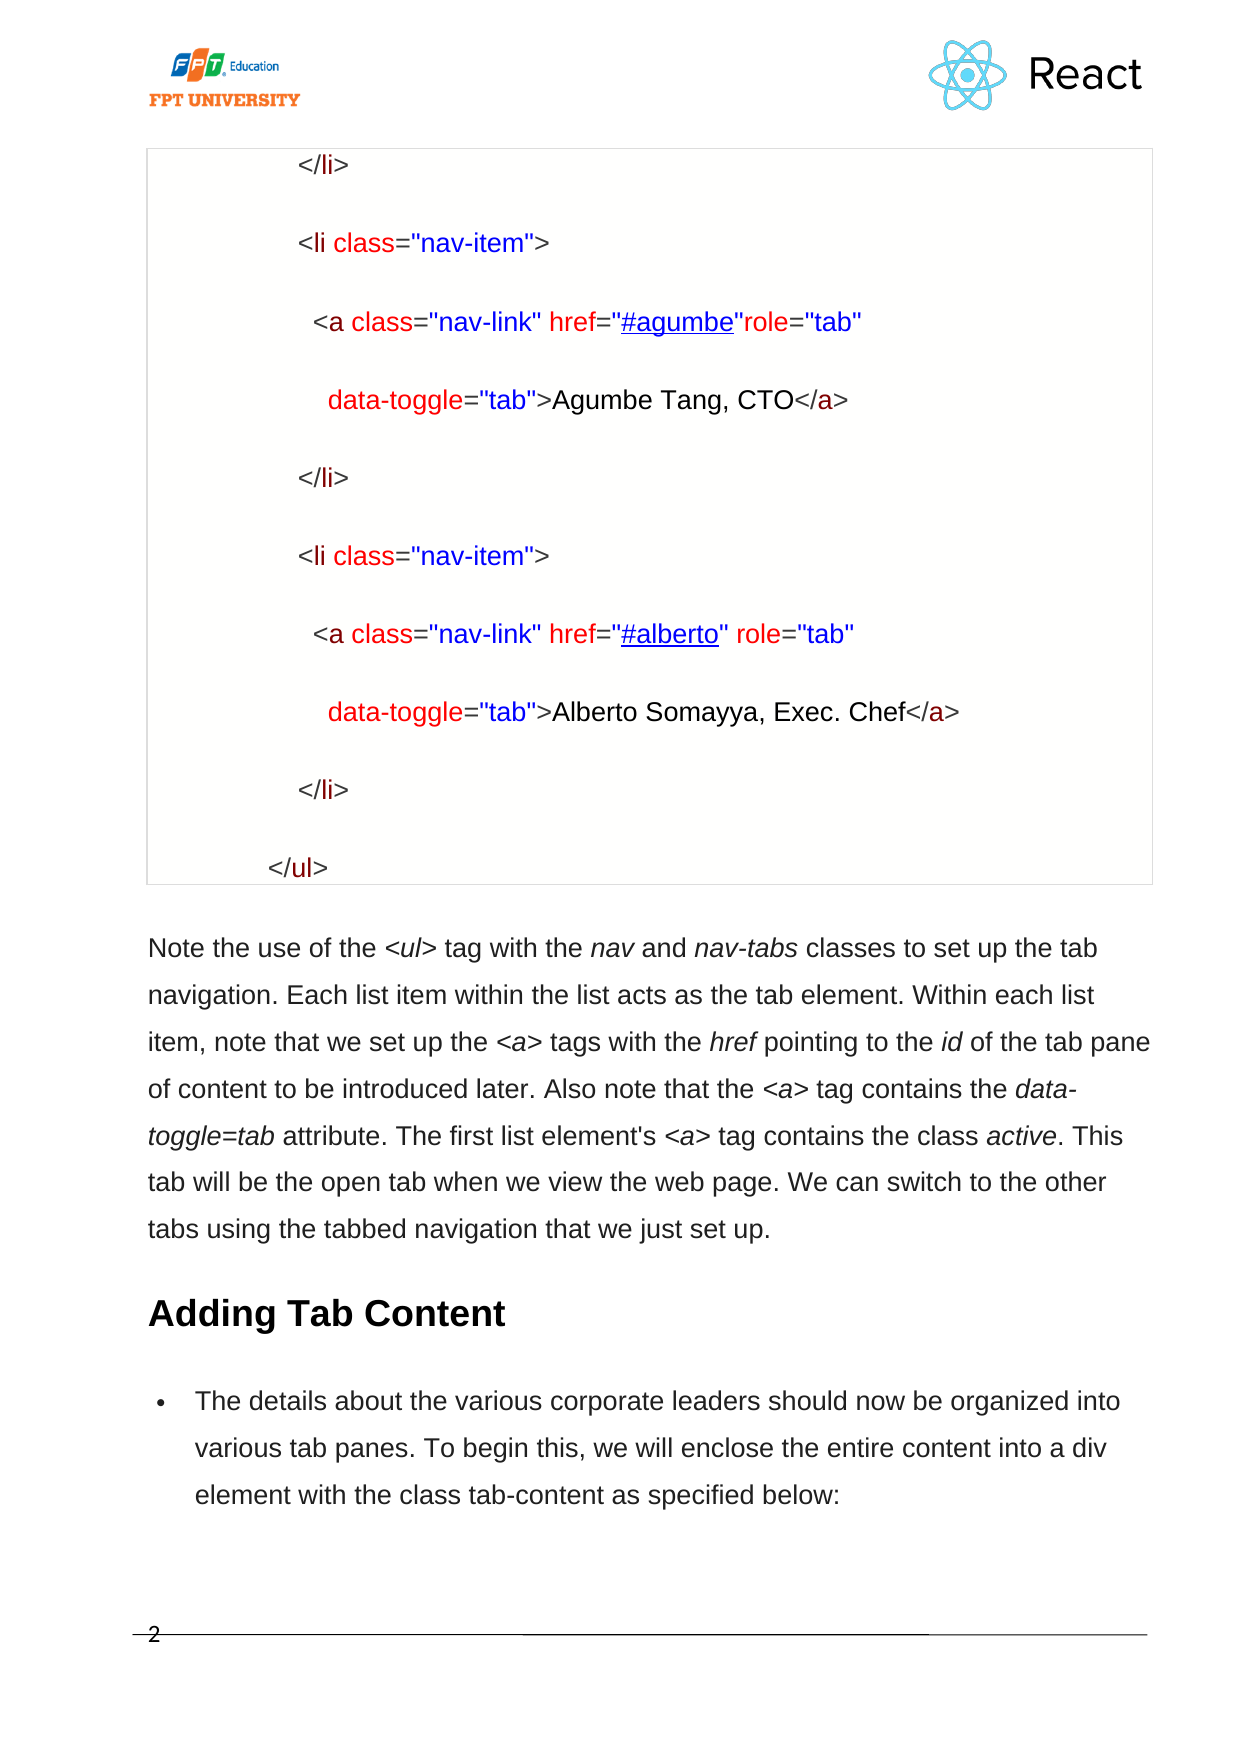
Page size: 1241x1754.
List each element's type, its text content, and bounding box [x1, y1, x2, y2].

text </li> [148, 460, 1152, 493]
subtitle Adding Tab Content [148, 1291, 1152, 1334]
text </ul> [148, 851, 1152, 884]
picture [143, 36, 306, 115]
text Note the use of the <ul> tag with the nav and nav-tabs classes to set up the tab navigation. Each list item within the list acts as the tab element. Within each list item, note that we set up the <a> tags with the href pointing to the id of the tab pane of content to be introduced later. Also note that the <a> tag contains the data-toggle=tab attribute. The first list element's <a> tag contains the class active. This tab will be the open tab when we view the web page. We can switch to the other tabs using the tabbed navigation that we just set up. [148, 932, 1152, 1244]
text <li class="nav-item"> [148, 226, 1152, 259]
text <a class="nav-link" href="#alberto" role="tab" [148, 616, 1152, 649]
text data-toggle="tab">Agumbe Tang, CTO</a> [148, 382, 1152, 415]
text <li class="nav-item"> [148, 538, 1152, 571]
picture [918, 40, 1176, 111]
text data-toggle="tab">Alberto Somayya, Exec. Chef</a> [148, 694, 1152, 727]
text </li> [148, 773, 1152, 806]
text </li> [148, 149, 1152, 181]
text <a class="nav-link" href="#agumbe"role="tab" [148, 304, 1152, 337]
list The details about the various corporate leaders should now be organized into various tab panes. To begin this, we will enclose the entire content into a div element with the class tab-content as specified below: [157, 1385, 1152, 1510]
